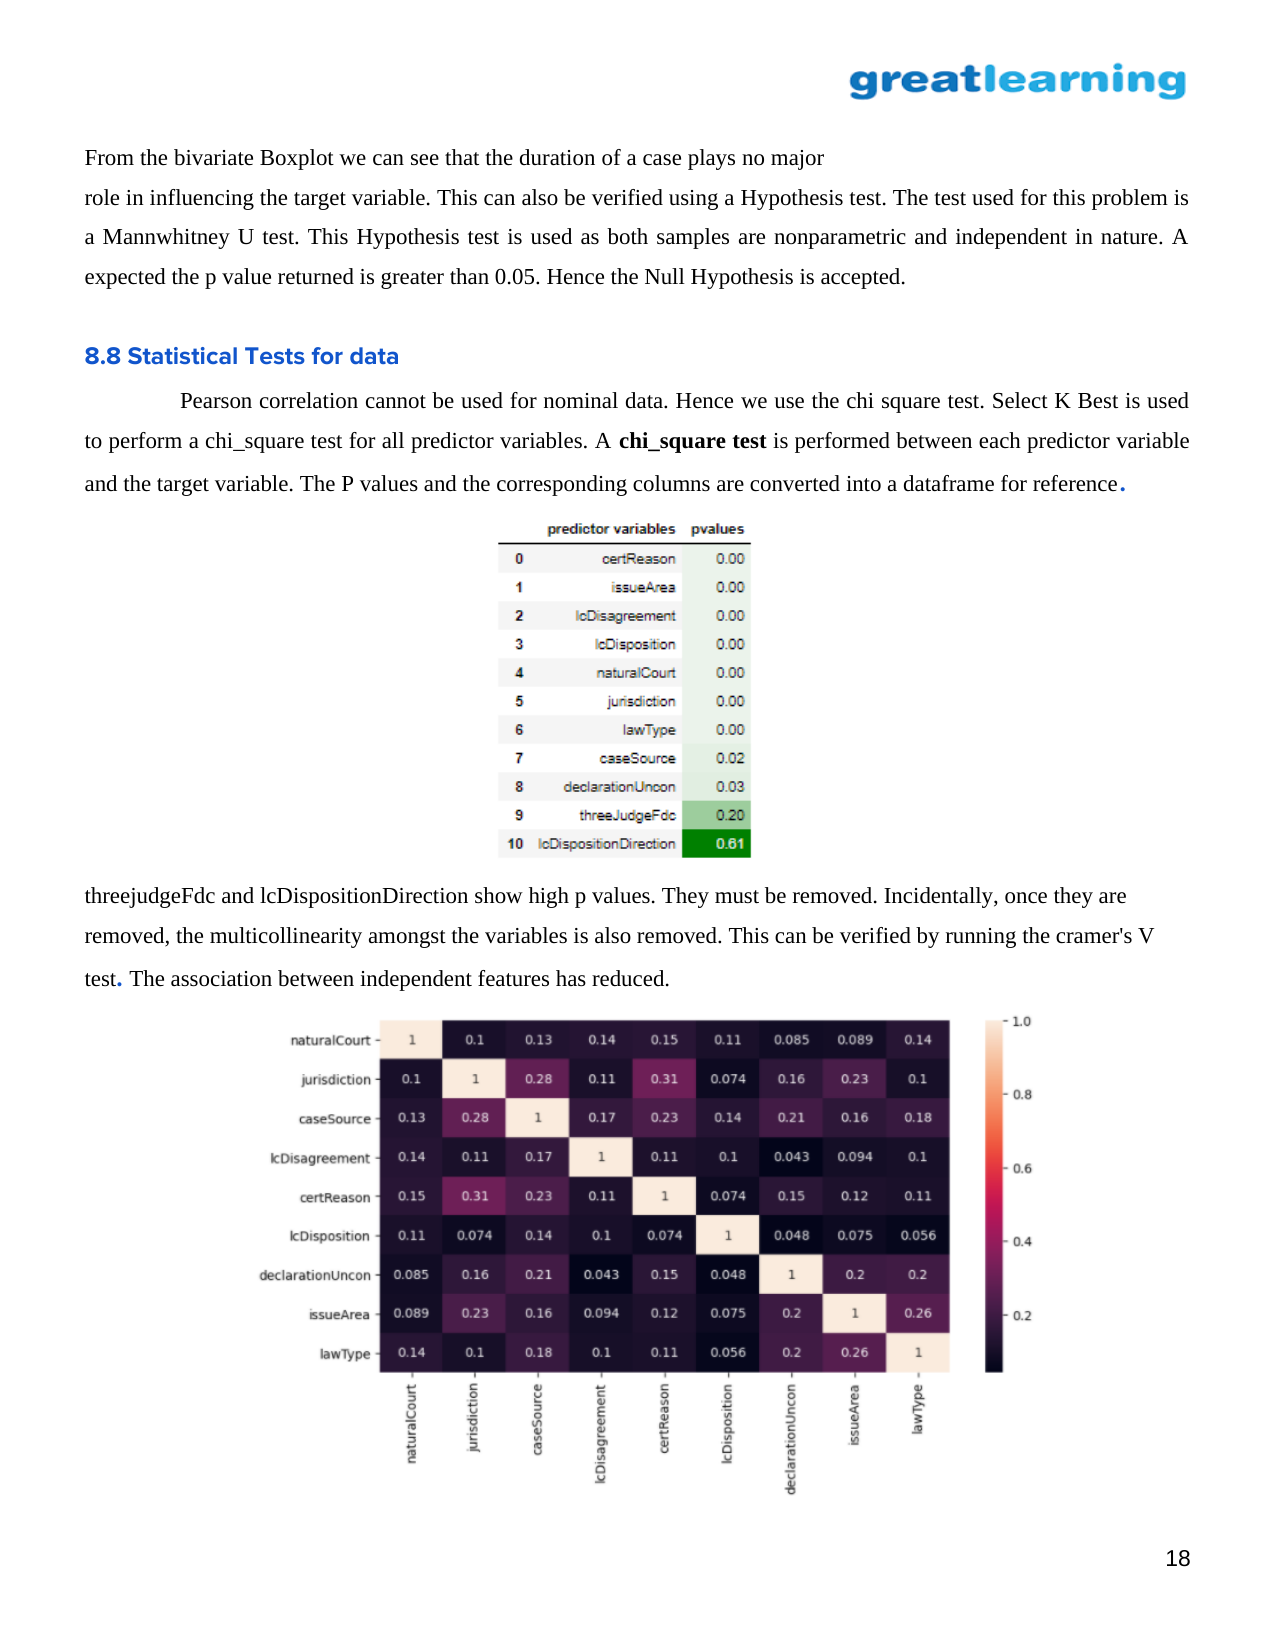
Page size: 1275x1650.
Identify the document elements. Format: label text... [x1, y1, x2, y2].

text From the bivariate Boxplot we can see that the duration of a case plays no major role in influencing the target variable. This can also be verified using a Hypothesis test. The test used for this problem is a Mannwhitney U test. This Hypothesis test is used as both samples are nonparametric and independent in nature. A expected the p value returned is greater than 0.05. Hence the Null Hypothesis is accepted. [84, 144, 1191, 289]
text 8.8 Statistical Tests for data [84, 342, 1191, 372]
text threejudgeFdc and lcDispositionDirection show high p values. They must be removed. Incidentally, once they are removed, the multicollinearity amongst the variables is also removed. This can be verified by running the cramer's V test. The association between independent features has reduced. [84, 883, 1191, 994]
text Pearson correlation cannot be used for nominal data. Hence we use the chi square test. Select K Best is used to perform a chi_square test for all predictor variables. A chi_square test is performed between each predictor variable and the target variable. The P values and the corresponding columns are converted into a dataframe for reference. [84, 387, 1191, 499]
picture [491, 513, 784, 870]
picture [845, 14, 1190, 144]
picture [207, 1009, 1068, 1508]
